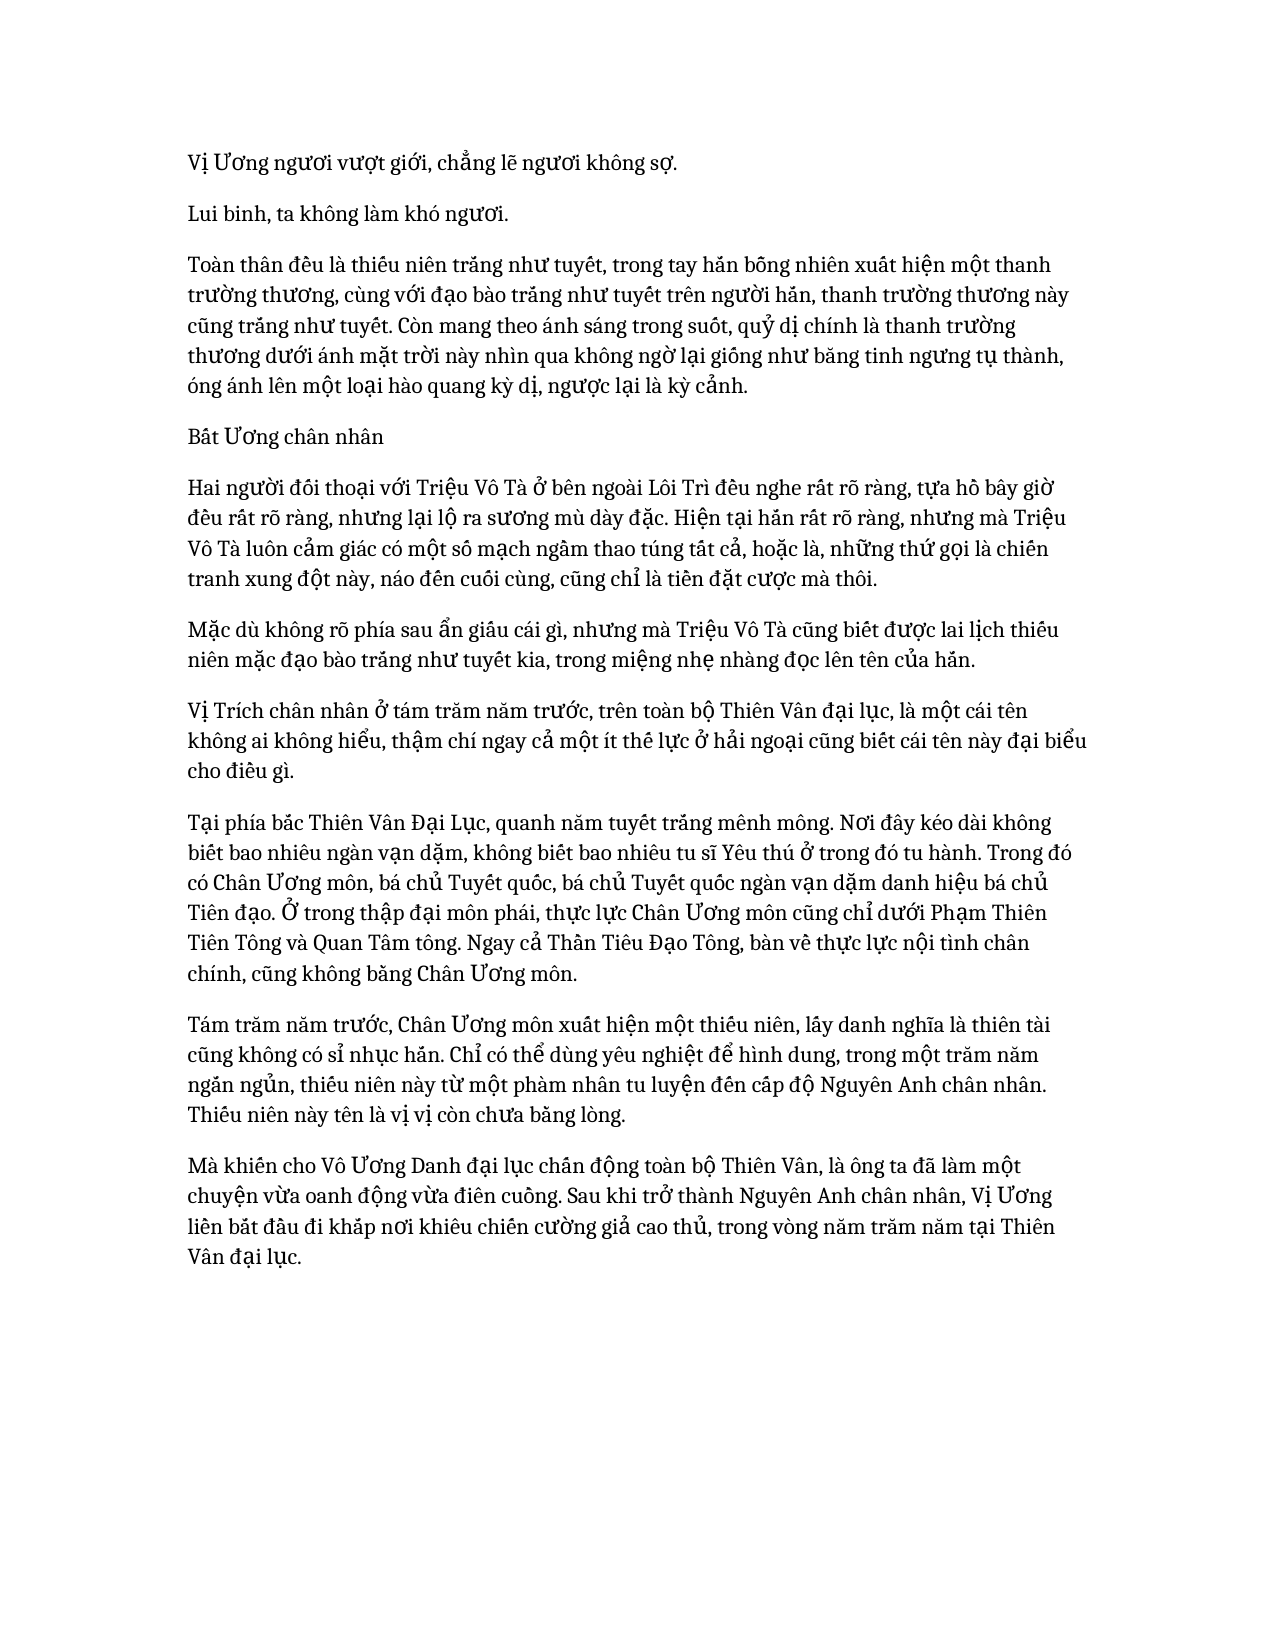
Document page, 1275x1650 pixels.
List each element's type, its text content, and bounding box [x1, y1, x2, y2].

text Tại phía bắc Thiên Vân Đại Lục, quanh năm tuyết trắng mênh mông. Nơi đây kéo dài không biết bao nhiêu ngàn vạn dặm, không biết bao nhiêu tu sĩ Yêu thú ở trong đó tu hành. Trong đó có Chân Ương môn, bá chủ Tuyết quốc, bá chủ Tuyết quốc ngàn vạn dặm danh hiệu bá chủ Tiên đạo. Ở trong thập đại môn phái, thực lực Chân Ương môn cũng chỉ dưới Phạm Thiên Tiên Tông và Quan Tâm tông. Ngay cả Thần Tiêu Đạo Tông, bàn về thực lực nội tình chân chính, cũng không bằng Chân Ương môn. [187, 809, 1087, 987]
text Vị Trích chân nhân ở tám trăm năm trước, trên toàn bộ Thiên Vân đại lục, là một cái tên không ai không hiểu, thậm chí ngay cả một ít thế lực ở hải ngoại cũng biết cái tên này đại biểu cho điều gì. [187, 698, 1087, 785]
text Bất Ương chân nhân [187, 424, 1087, 450]
text Hai người đối thoại với Triệu Vô Tà ở bên ngoài Lôi Trì đều nghe rất rõ ràng, tựa hồ bây giờ đều rất rõ ràng, nhưng lại lộ ra sương mù dày đặc. Hiện tại hắn rất rõ ràng, nhưng mà Triệu Vô Tà luôn cảm giác có một số mạch ngầm thao túng tất cả, hoặc là, những thứ gọi là chiến tranh xung đột này, náo đến cuối cùng, cũng chỉ là tiền đặt cược mà thôi. [187, 475, 1087, 592]
text Mặc dù không rõ phía sau ẩn giấu cái gì, nhưng mà Triệu Vô Tà cũng biết được lai lịch thiếu niên mặc đạo bào trắng như tuyết kia, trong miệng nhẹ nhàng đọc lên tên của hắn. [187, 617, 1087, 673]
text Lui binh, ta không làm khó ngươi. [187, 201, 1087, 227]
text Tám trăm năm trước, Chân Ương môn xuất hiện một thiếu niên, lấy danh nghĩa là thiên tài cũng không có sỉ nhục hắn. Chỉ có thể dùng yêu nghiệt để hình dung, trong một trăm năm ngắn ngủn, thiếu niên này từ một phàm nhân tu luyện đến cấp độ Nguyên Anh chân nhân. Thiếu niên này tên là vị vị còn chưa bằng lòng. [187, 1011, 1087, 1128]
text Vị Ương ngươi vượt giới, chẳng lẽ ngươi không sợ. [187, 150, 1087, 176]
text Mà khiến cho Vô Ương Danh đại lục chấn động toàn bộ Thiên Vân, là ông ta đã làm một chuyện vừa oanh động vừa điên cuồng. Sau khi trở thành Nguyên Anh chân nhân, Vị Ương liền bắt đầu đi khắp nơi khiêu chiến cường giả cao thủ, trong vòng năm trăm năm tại Thiên Vân đại lục. [187, 1153, 1087, 1270]
text Toàn thân đều là thiếu niên trắng như tuyết, trong tay hắn bỗng nhiên xuất hiện một thanh trường thương, cùng với đạo bào trắng như tuyết trên người hắn, thanh trường thương này cũng trắng như tuyết. Còn mang theo ánh sáng trong suốt, quỷ dị chính là thanh trường thương dưới ánh mặt trời này nhìn qua không ngờ lại giống như băng tinh ngưng tụ thành, óng ánh lên một loại hào quang kỳ dị, ngược lại là kỳ cảnh. [187, 252, 1087, 399]
